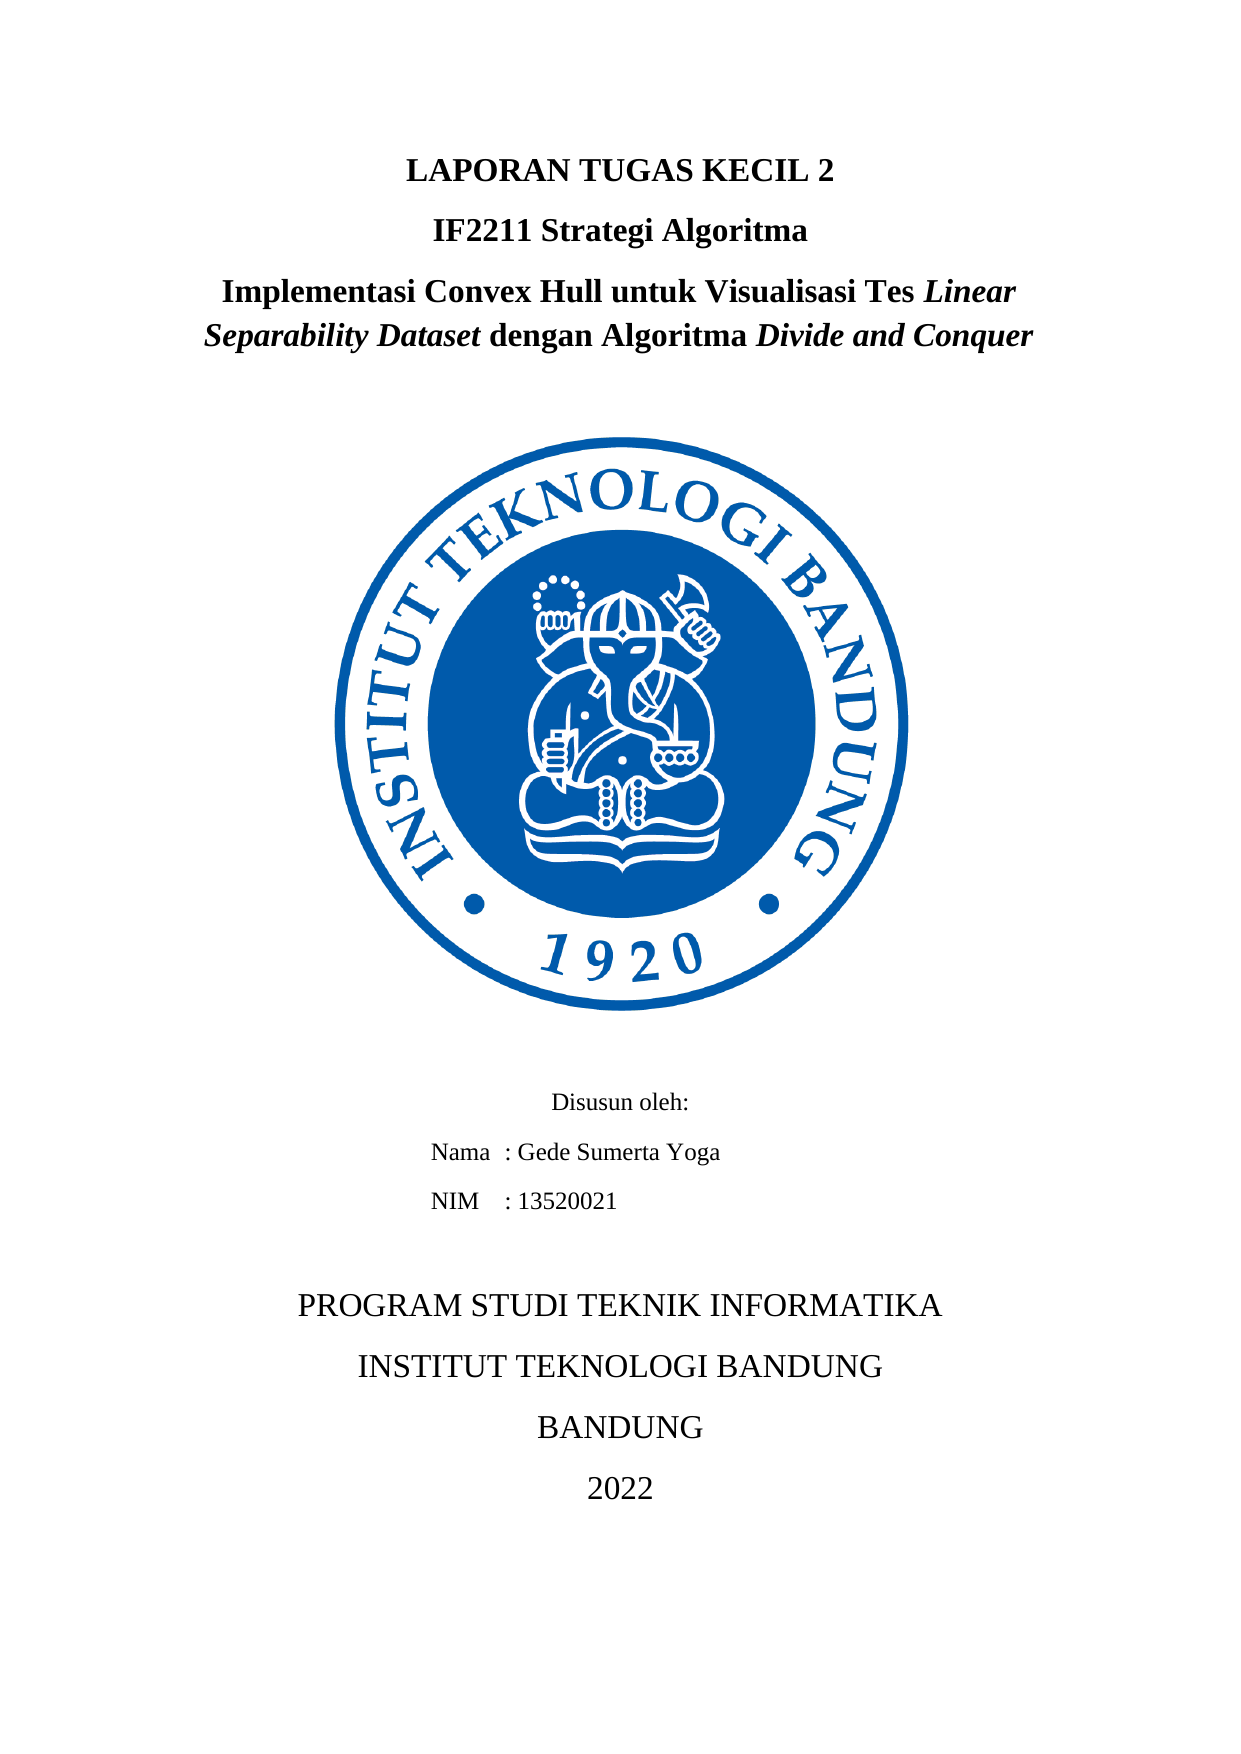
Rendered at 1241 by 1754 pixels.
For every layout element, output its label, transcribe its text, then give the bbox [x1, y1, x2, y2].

text Disusun oleh: [150, 1087, 1090, 1116]
picture [325, 426, 916, 1017]
text BANDUNG [150, 1407, 1090, 1446]
text 2022 [150, 1468, 1090, 1506]
text Nama : Gede Sumerta Yoga [431, 1137, 1090, 1165]
text IF2211 Strategi Algoritma [150, 211, 1090, 249]
text LAPORAN TUGAS KECIL 2 [150, 150, 1090, 188]
text PROGRAM STUDI TEKNIK INFORMATIKA [150, 1286, 1090, 1324]
text Implementasi Convex Hull untuk Visualisasi Tes Linear Separability Dataset dengan Algoritma Divide and Conquer [150, 271, 1090, 354]
text NIM : 13520021 [431, 1186, 1090, 1215]
text INSTITUT TEKNOLOGI BANDUNG [150, 1346, 1090, 1385]
